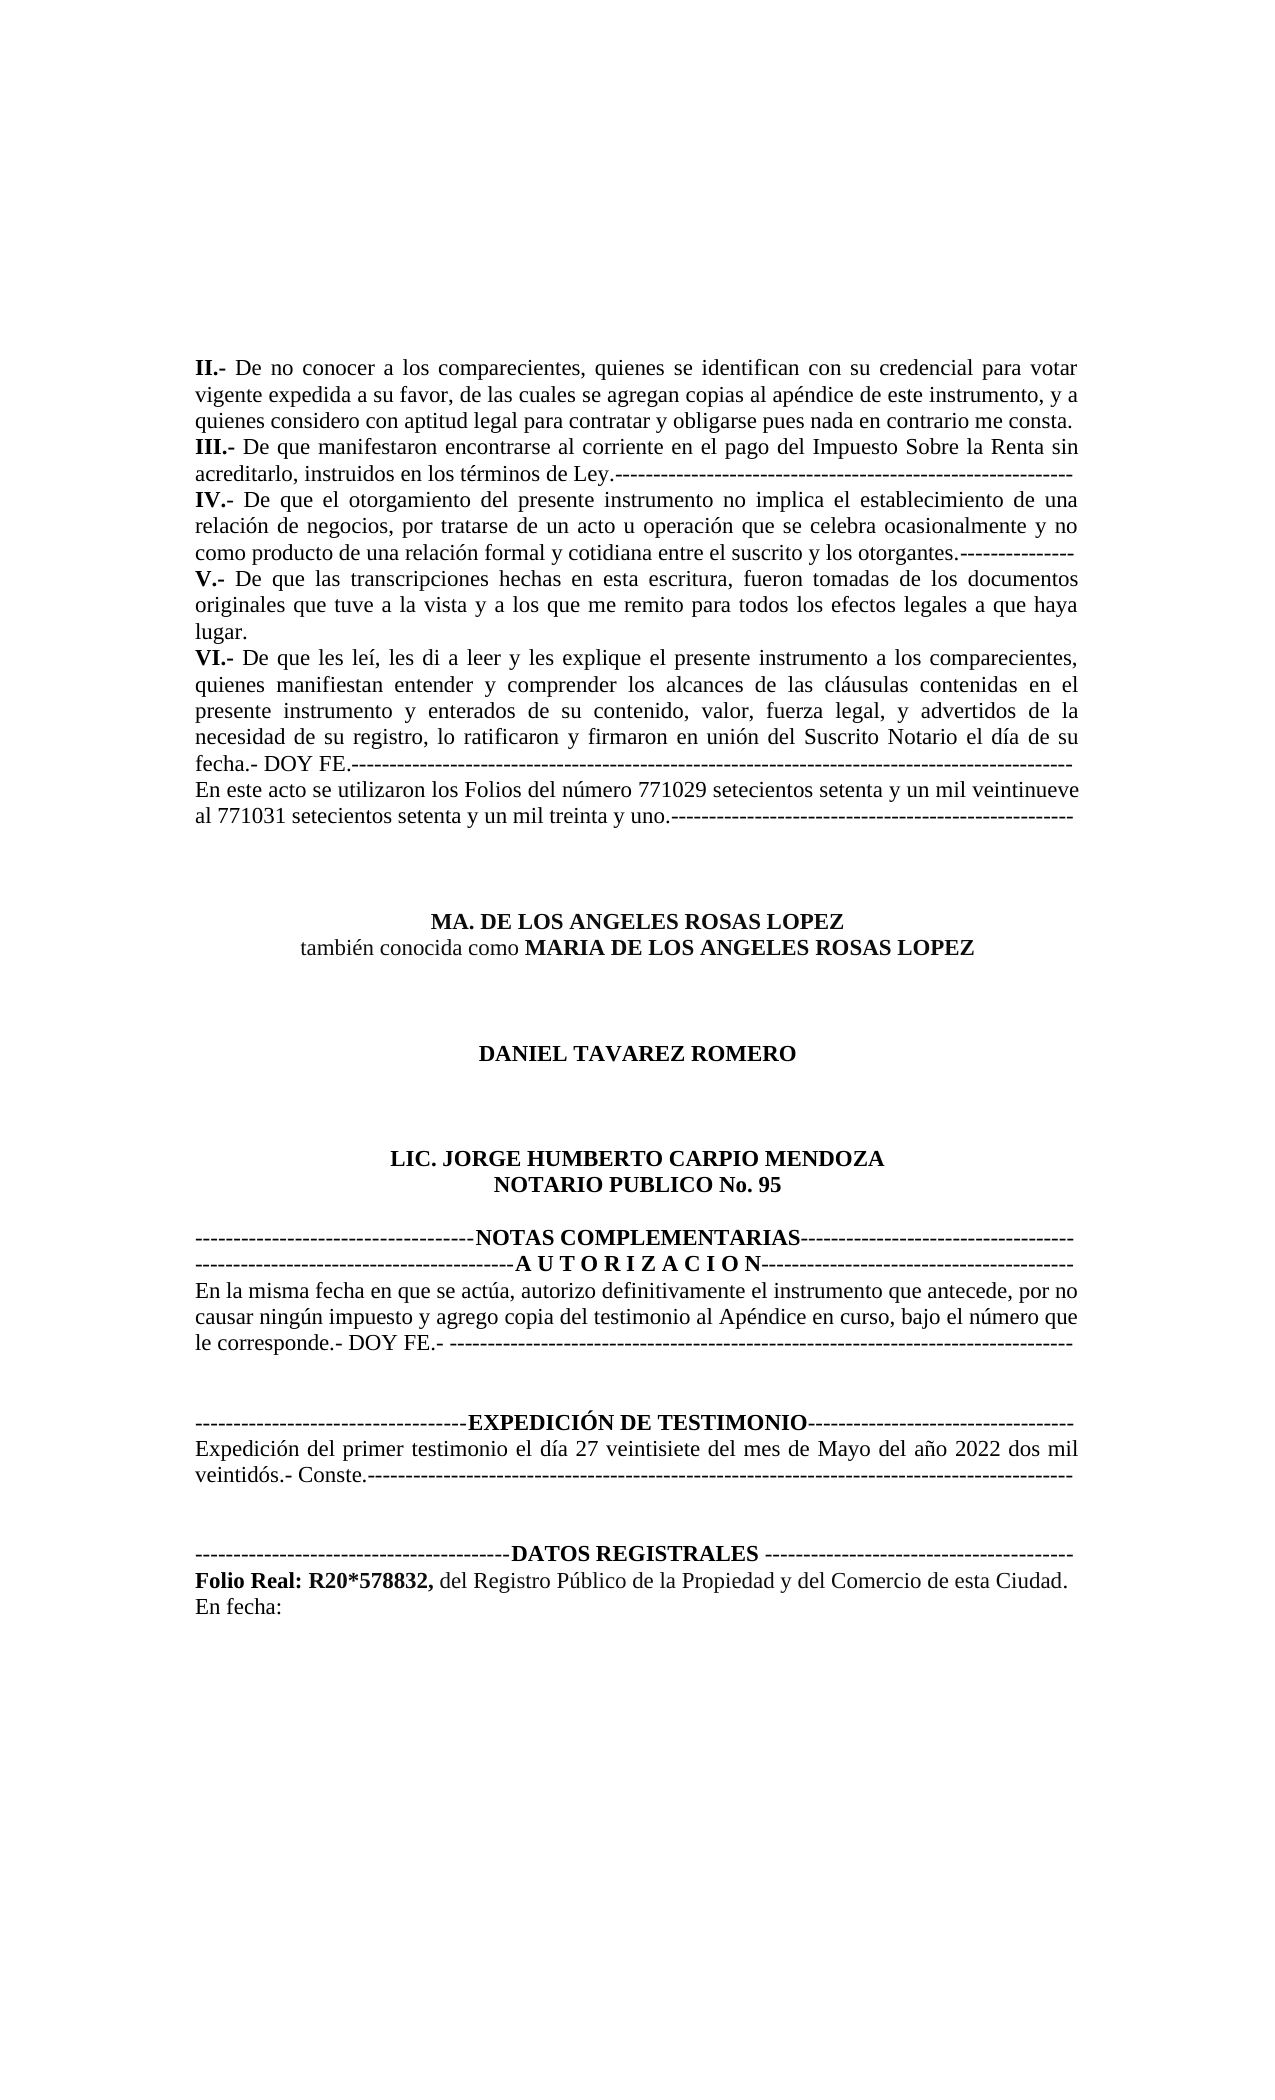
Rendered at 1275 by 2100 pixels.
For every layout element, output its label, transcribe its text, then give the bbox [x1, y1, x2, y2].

text V.- De que las transcripciones hechas en esta escritura, fueron tomadas de los documentos originales que tuve a la vista y a los que me remito para todos los efectos legales a que haya lugar. [195, 565, 1080, 644]
text VI.- De que les leí, les di a leer y les explique el presente instrumento a los comparecientes, quienes manifiestan entender y comprender los alcances de las cláusulas contenidas en el presente instrumento y enterados de su contenido, valor, fuerza legal, y advertidos de la necesidad de su registro, lo ratificaron y firmaron en unión del Suscrito Notario el día de su fecha.- DOY FE. [195, 644, 1080, 776]
text A U T O R I Z A C I O N [195, 1250, 1080, 1277]
text DATOS REGISTRALES [195, 1540, 1080, 1567]
text también conocida como MARIA DE LOS ANGELES ROSAS LOPEZ [195, 934, 1080, 961]
text Expedición del primer testimonio el día 27 veintisiete del mes de Mayo del año 2022 dos mil veintidós.- Conste. [195, 1435, 1080, 1488]
text EXPEDICIÓN DE TESTIMONIO [195, 1408, 1080, 1435]
text MA. DE LOS ANGELES ROSAS LOPEZ [195, 908, 1080, 934]
text II.- De no conocer a los comparecientes, quienes se identifican con su credencial para votar vigente expedida a su favor, de las cuales se agregan copias al apéndice de este instrumento, y a quienes considero con aptitud legal para contratar y obligarse pues nada en contrario me consta. [195, 354, 1080, 433]
text En la misma fecha en que se actúa, autorizo definitivamente el instrumento que antecede, por no causar ningún impuesto y agrego copia del testimonio al Apéndice en curso, bajo el número que le corresponde.- DOY FE.- [195, 1277, 1080, 1356]
text III.- De que manifestaron encontrarse al corriente en el pago del Impuesto Sobre la Renta sin acreditarlo, instruidos en los términos de Ley. [195, 433, 1080, 486]
text NOTARIO PUBLICO No. 95 [195, 1171, 1080, 1198]
text LIC. JORGE HUMBERTO CARPIO MENDOZA [195, 1145, 1080, 1171]
text En fecha: [195, 1593, 1080, 1619]
text DANIEL TAVAREZ ROMERO [195, 1039, 1080, 1066]
text Folio Real: R20*578832, del Registro Público de la Propiedad y del Comercio de esta Ciudad. [195, 1567, 1080, 1593]
text NOTAS COMPLEMENTARIAS [195, 1224, 1080, 1250]
text IV.- De que el otorgamiento del presente instrumento no implica el establecimiento de una relación de negocios, por tratarse de un acto u operación que se celebra ocasionalmente y no como producto de una relación formal y cotidiana entre el suscrito y los otorgantes. [195, 486, 1080, 565]
text En este acto se utilizaron los Folios del número 771029 setecientos setenta y un mil veintinueve al 771031 setecientos setenta y un mil treinta y uno. [195, 776, 1080, 829]
